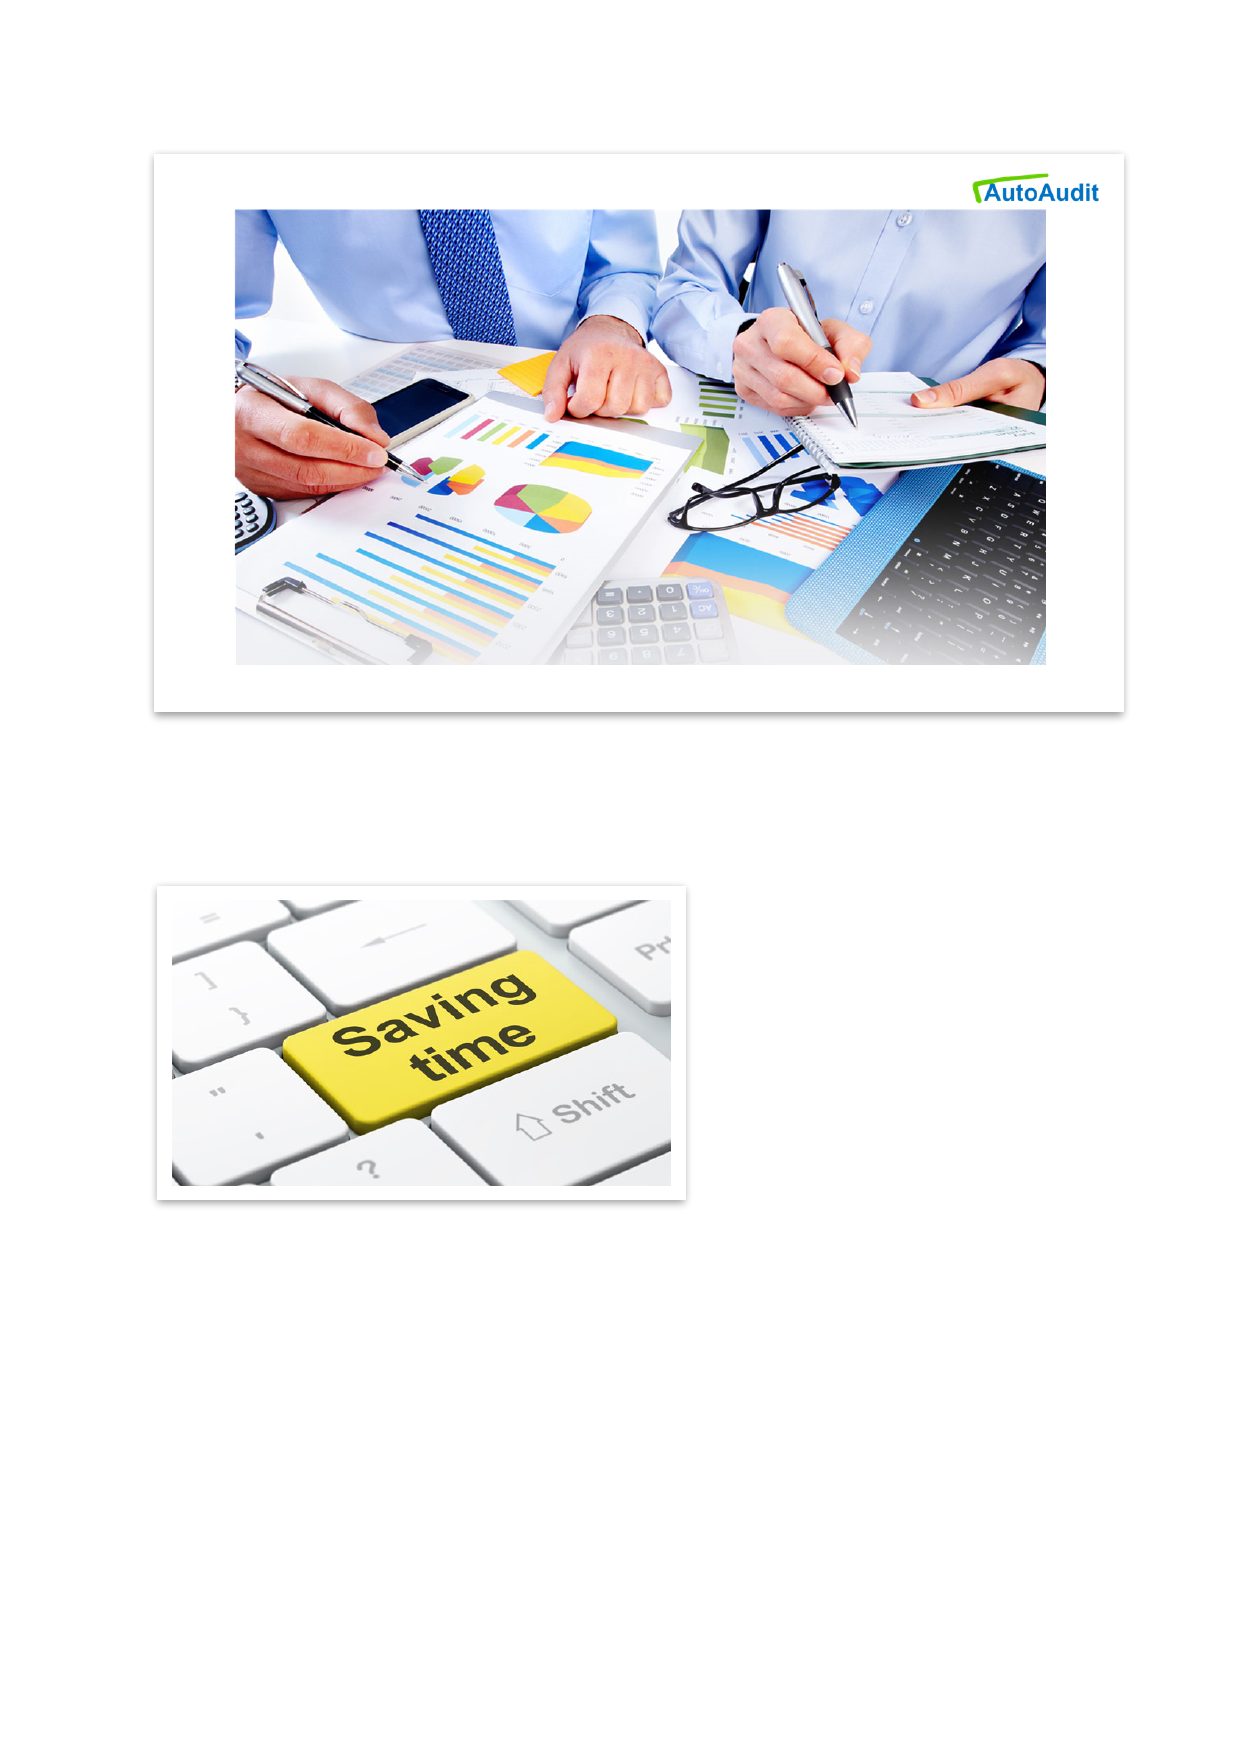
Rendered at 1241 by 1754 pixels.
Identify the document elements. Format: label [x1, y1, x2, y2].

picture [169, 169, 1109, 698]
picture [172, 900, 671, 1186]
